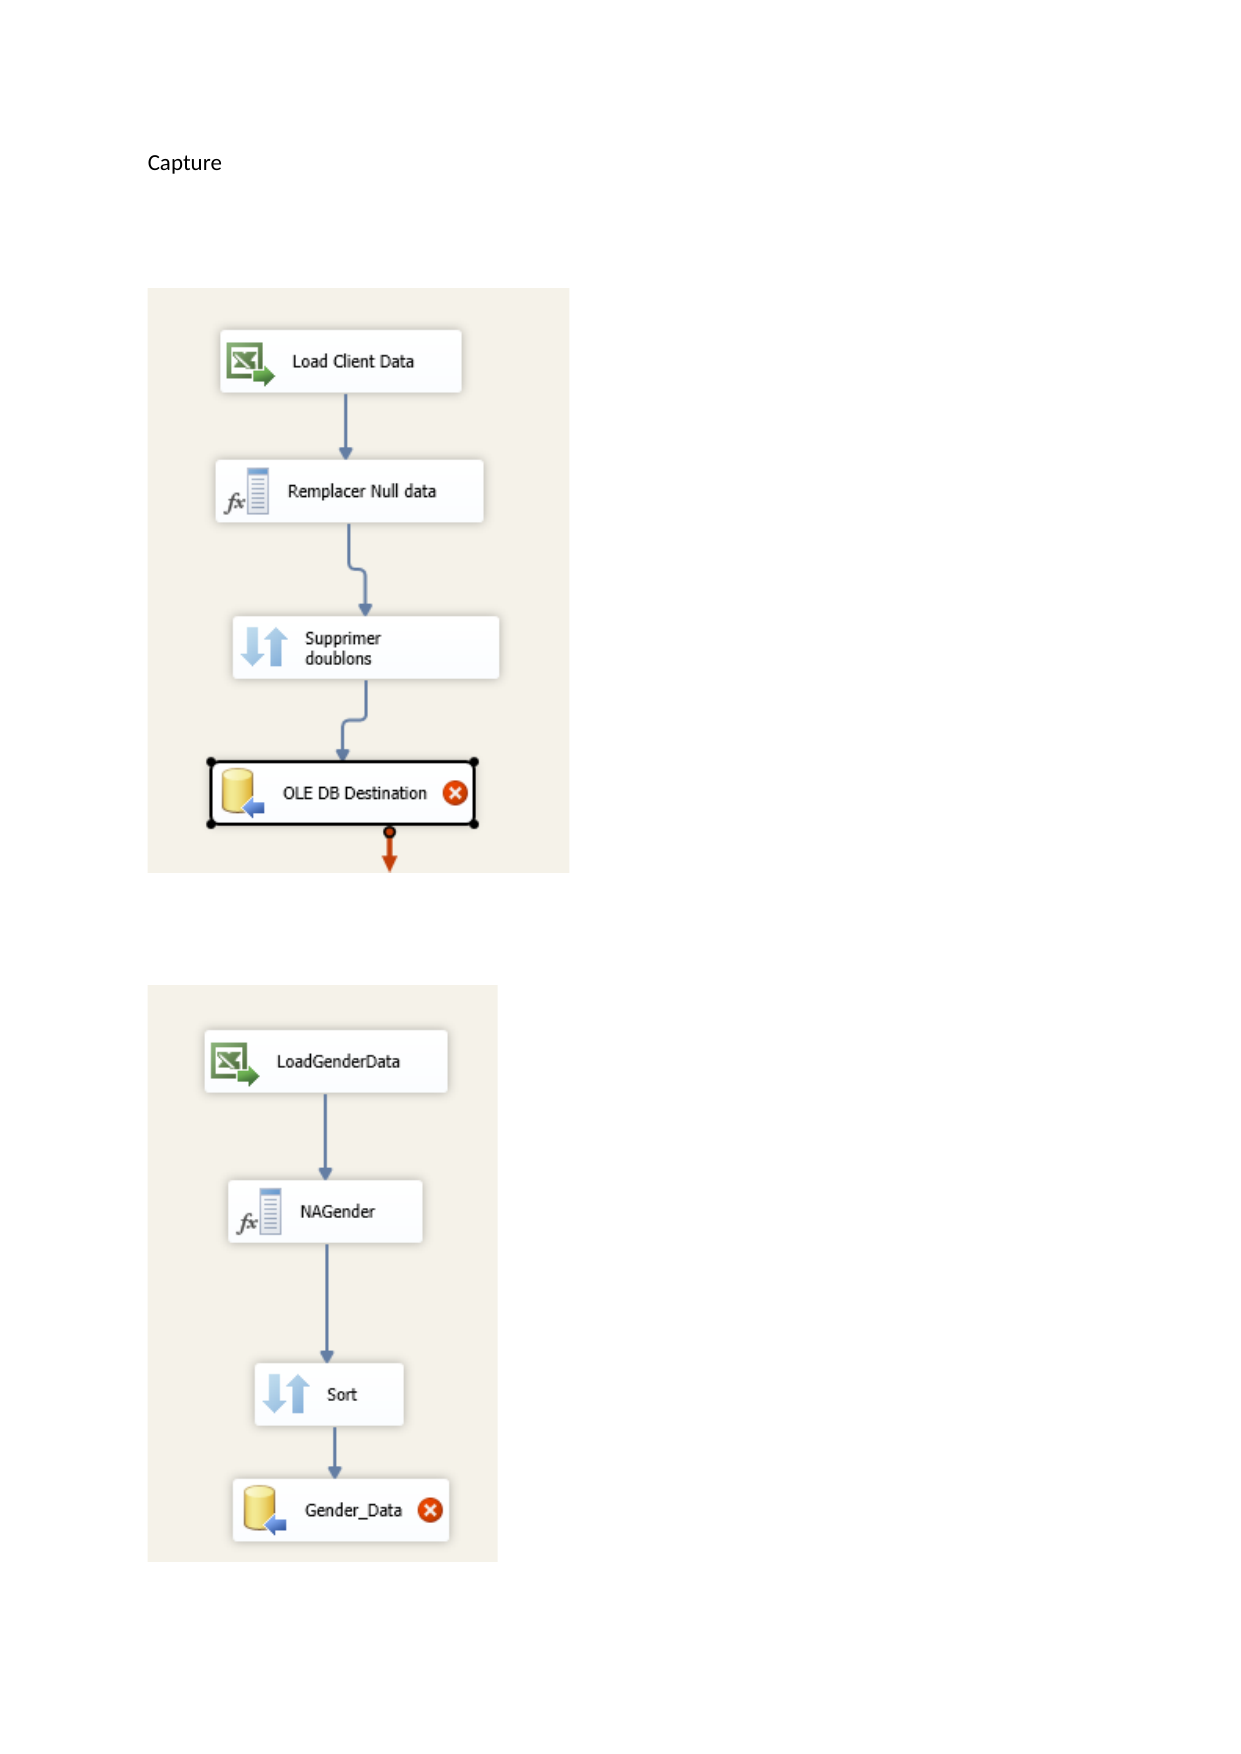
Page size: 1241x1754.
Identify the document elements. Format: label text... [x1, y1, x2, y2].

picture [147, 288, 570, 873]
picture [147, 985, 498, 1562]
text Capture [148, 148, 1093, 176]
